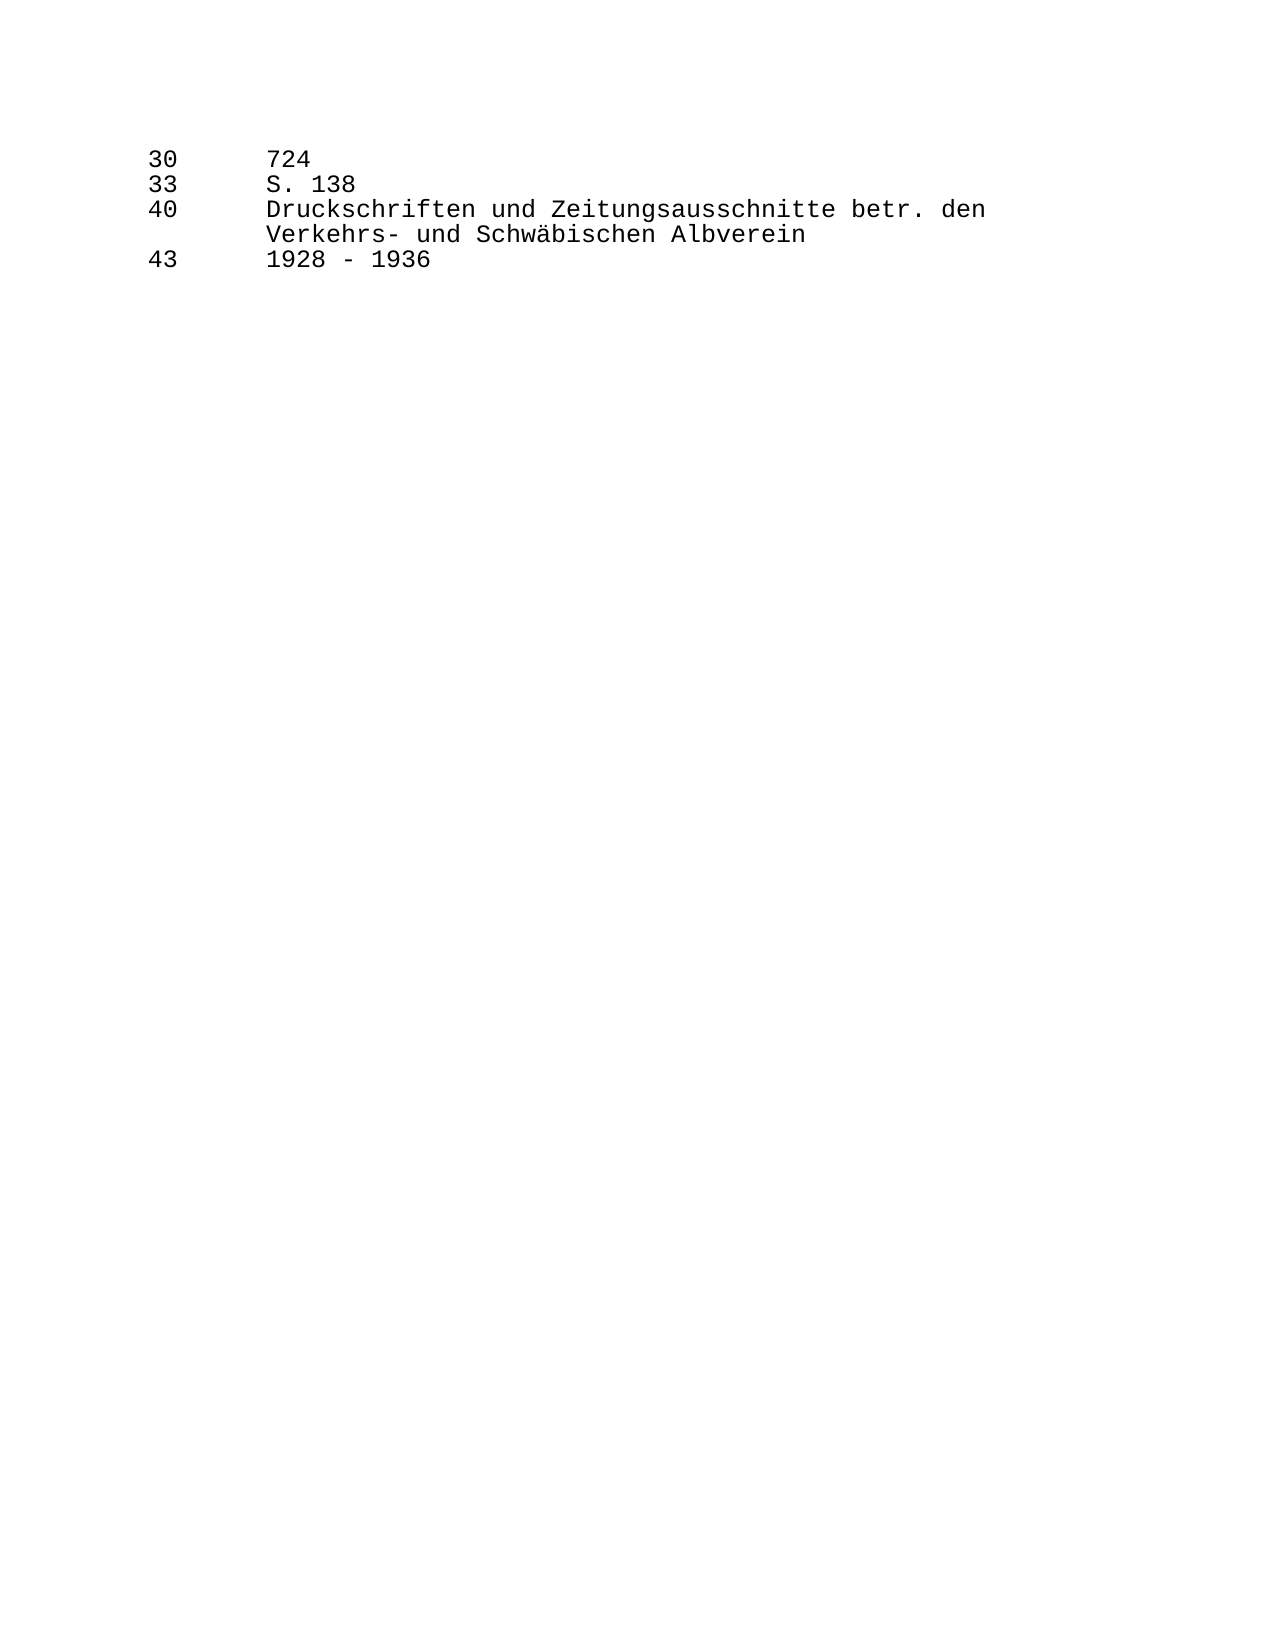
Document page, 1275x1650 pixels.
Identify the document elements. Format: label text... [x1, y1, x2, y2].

text 33 S. 138 [148, 173, 1127, 198]
text 30 724 [148, 148, 1127, 173]
text 40 s[Druckschriften]s und s[Zeitungsausschnitte]s betr. den k[Verkehrs- und Schwäbischen Albverein]k [148, 198, 1127, 248]
text 43 1928 - 1936 [148, 248, 1127, 273]
